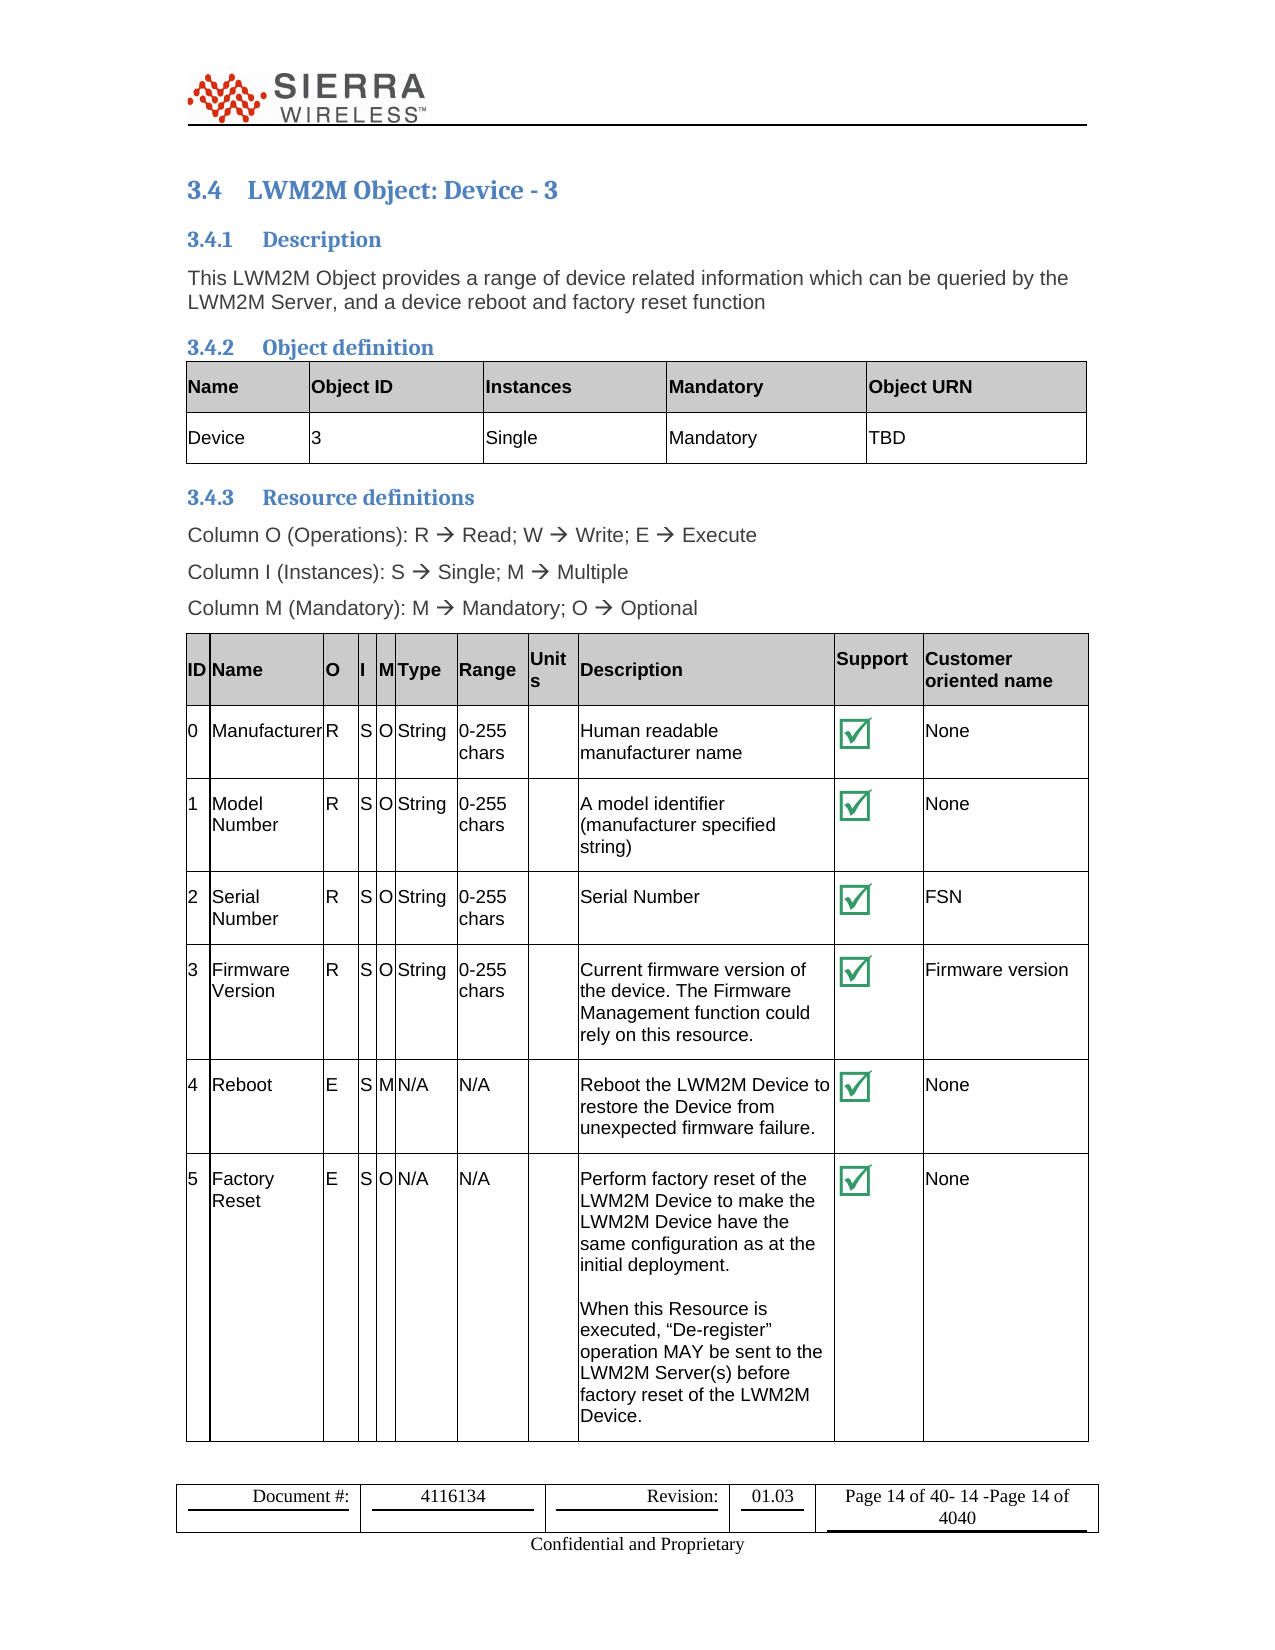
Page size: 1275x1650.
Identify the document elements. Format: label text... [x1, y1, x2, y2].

subtitle Object definition [187, 334, 1087, 361]
picture [187, 73, 426, 123]
table_cell Human readable manufacturer name [579, 706, 834, 777]
table_header Name [211, 634, 323, 705]
table_cell Model Number [211, 779, 323, 871]
table_header Description [579, 634, 834, 705]
table_cell Reboot [211, 1060, 323, 1153]
table_cell S [359, 872, 376, 943]
table_cell O [377, 872, 395, 943]
table_cell Factory Reset [211, 1154, 323, 1441]
table_cell [529, 1154, 578, 1441]
table_cell R [324, 706, 358, 777]
table_cell [529, 779, 578, 871]
table_cell FSN [924, 872, 1088, 943]
table_cell R [324, 872, 358, 943]
table_cell S [359, 779, 376, 871]
table_cell String [396, 779, 457, 871]
table_cell String [396, 706, 457, 777]
table_cell Device [187, 413, 309, 462]
table_cell [529, 872, 578, 943]
table_header Units [529, 634, 578, 705]
table_cell N/A [458, 1154, 528, 1441]
table_cell O [377, 779, 395, 871]
table_cell [835, 779, 923, 871]
table_cell 0-255 chars [458, 945, 528, 1059]
table_header M [377, 634, 395, 705]
table_cell Firmware Version [211, 945, 323, 1059]
table_cell R [324, 779, 358, 871]
table_cell S [359, 945, 376, 1059]
table_cell [835, 945, 923, 1059]
table_cell None [924, 779, 1088, 871]
table_cell E [324, 1154, 358, 1441]
table_cell Serial Number [211, 872, 323, 943]
table_cell S [359, 1060, 376, 1153]
table_cell [835, 872, 923, 943]
table_cell N/A [396, 1154, 457, 1441]
table_cell String [396, 945, 457, 1059]
table_cell N/A [458, 1060, 528, 1153]
subtitle Description [187, 227, 1087, 253]
table_header Range [458, 634, 528, 705]
table_cell None [924, 706, 1088, 777]
table_cell N/A [396, 1060, 457, 1153]
table_cell O [377, 706, 395, 777]
table_cell [835, 1154, 923, 1441]
table_cell Perform factory reset of the LWM2M Device to make the LWM2M Device have the same configuration as at the initial deployment. When this Resource is executed, “De-register” operation MAY be sent to the LWM2M Server(s) before factory reset of the LWM2M Device. [579, 1154, 834, 1441]
table_header Customer oriented name [924, 634, 1088, 705]
table_cell 0-255 chars [458, 779, 528, 871]
table_cell TBD [867, 413, 1086, 462]
table_cell E [324, 1060, 358, 1153]
text Column M (Mandatory): M Mandatory; O Optional [187, 596, 1087, 620]
table_cell None [924, 1060, 1088, 1153]
table_cell String [396, 872, 457, 943]
table_cell Mandatory [667, 413, 866, 462]
table_cell Reboot the LWM2M Device to restore the Device from unexpected firmware failure. [579, 1060, 834, 1153]
table_header Support [835, 634, 923, 705]
subtitle LWM2M Object: Device - 3 [187, 175, 1087, 206]
table_header Mandatory [667, 362, 866, 412]
table_cell S [359, 1154, 376, 1441]
table_cell Single [484, 413, 666, 462]
table_cell 4 [187, 1060, 209, 1153]
text This LWM2M Object provides a range of device related information which can be queried by the LWM2M Server, and a device reboot and factory reset function [187, 266, 1087, 314]
table_cell Firmware version [924, 945, 1088, 1059]
subtitle Resource definitions [187, 484, 1087, 511]
table_cell [529, 945, 578, 1059]
table_header I [359, 634, 376, 705]
table_cell 0-255 chars [458, 872, 528, 943]
table_cell R [324, 945, 358, 1059]
table_cell [529, 706, 578, 777]
table_cell S [359, 706, 376, 777]
table_cell [835, 706, 923, 777]
table_header Type [396, 634, 457, 705]
table_cell [835, 1060, 923, 1153]
table_cell A model identifier (manufacturer specified string) [579, 779, 834, 871]
text Column O (Operations): R Read; W Write; E Execute [187, 523, 1087, 547]
table_header ID [187, 634, 209, 705]
table_cell 2 [187, 872, 209, 943]
table_cell M [377, 1060, 395, 1153]
table_cell 1 [187, 779, 209, 871]
table_cell None [924, 1154, 1088, 1441]
table_cell O [377, 1154, 395, 1441]
table_cell 5 [187, 1154, 209, 1441]
table_header Object URN [867, 362, 1086, 412]
table_cell [529, 1060, 578, 1153]
table_header Name [187, 362, 309, 412]
table_cell Current firmware version of the device. The Firmware Management function could rely on this resource. [579, 945, 834, 1059]
text Column I (Instances): S Single; M Multiple [187, 560, 1087, 584]
table_cell Serial Number [579, 872, 834, 943]
table_cell 3 [187, 945, 209, 1059]
table_cell O [377, 945, 395, 1059]
table_cell 3 [310, 413, 483, 462]
table_cell 0 [187, 706, 209, 777]
table_header Instances [484, 362, 666, 412]
table_cell 0-255 chars [458, 706, 528, 777]
table_cell Manufacturer [211, 706, 323, 777]
table_header Object ID [310, 362, 483, 412]
table_header O [324, 634, 358, 705]
